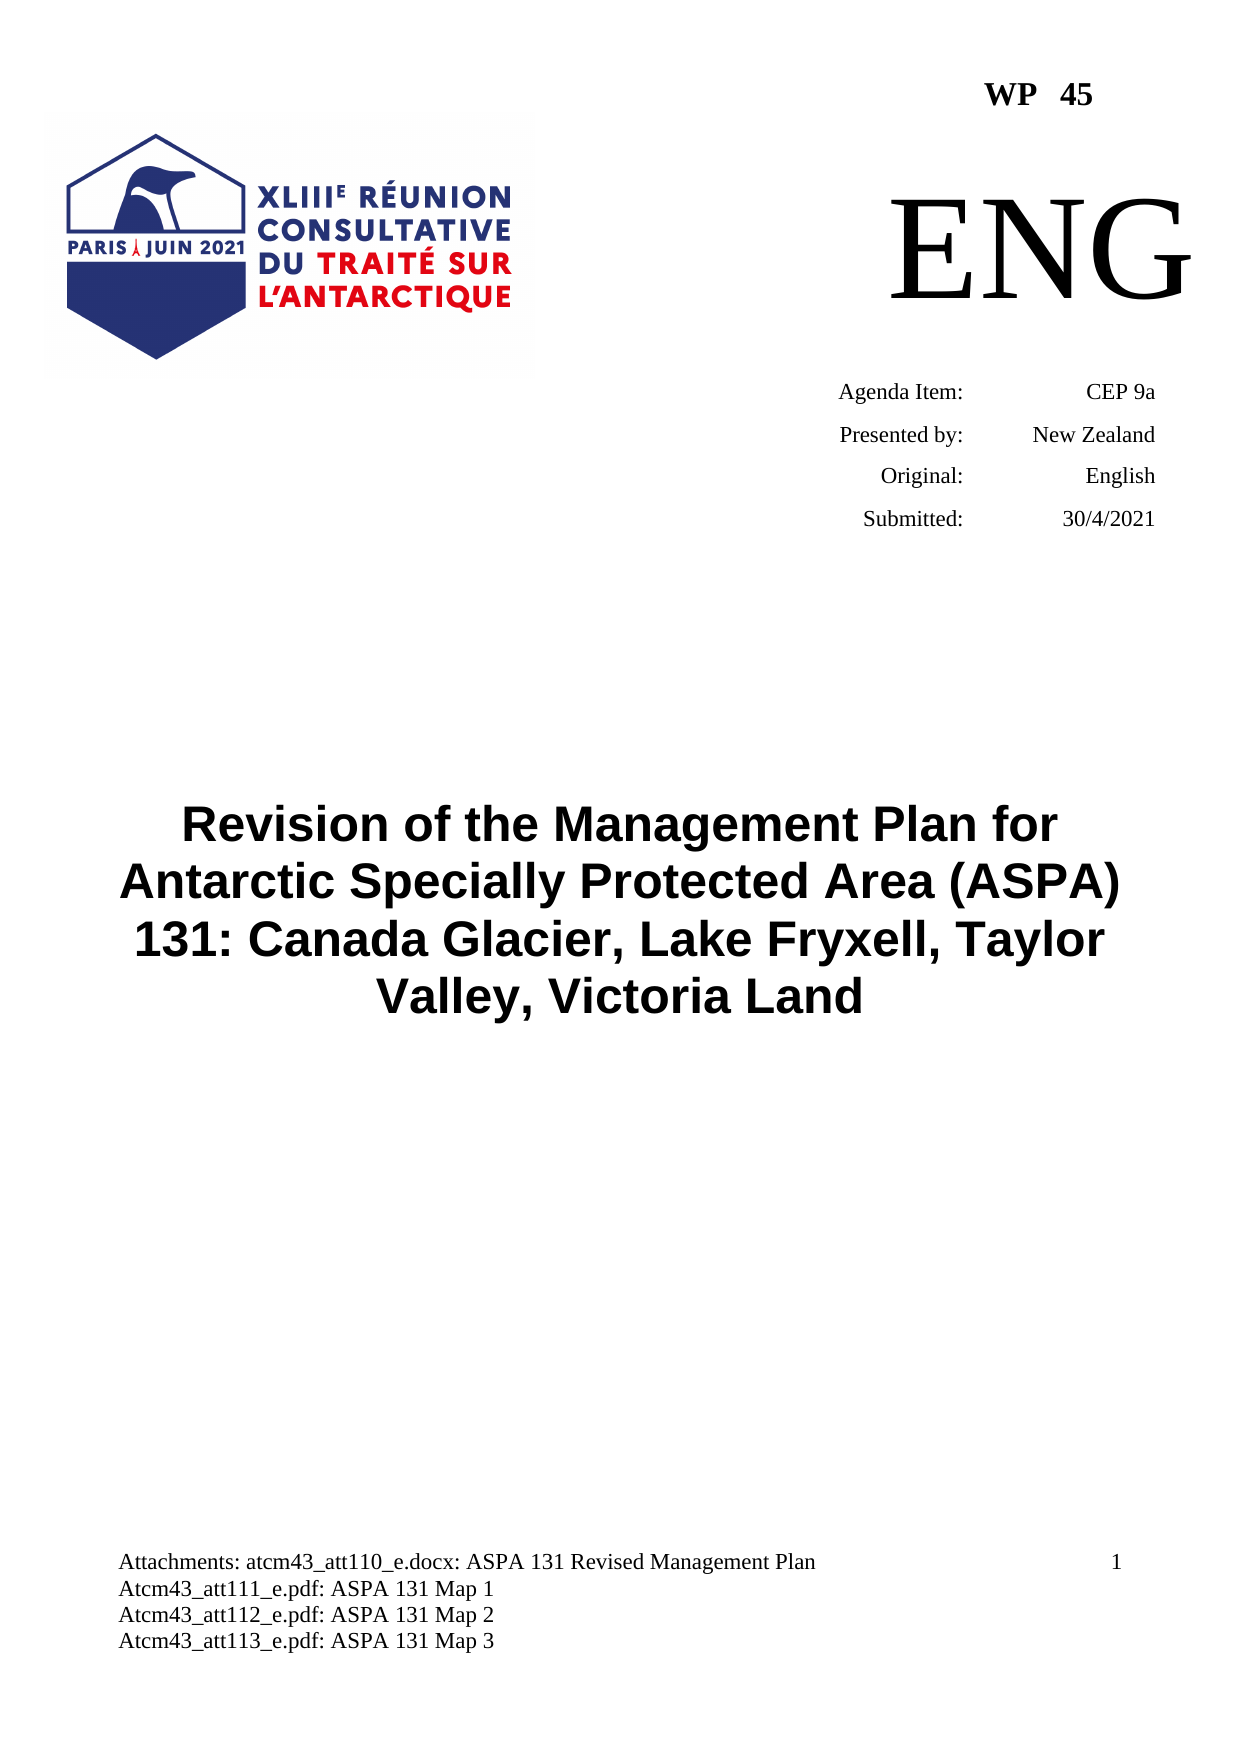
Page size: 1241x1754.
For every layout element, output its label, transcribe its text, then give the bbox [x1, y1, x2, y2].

picture [44, 112, 536, 379]
title Revision of the Management Plan for Antarctic Specially Protected Area (ASPA) 131: Canada Glacier, Lake Fryxell, Taylor Valley, Victoria Land [118, 794, 1122, 1024]
